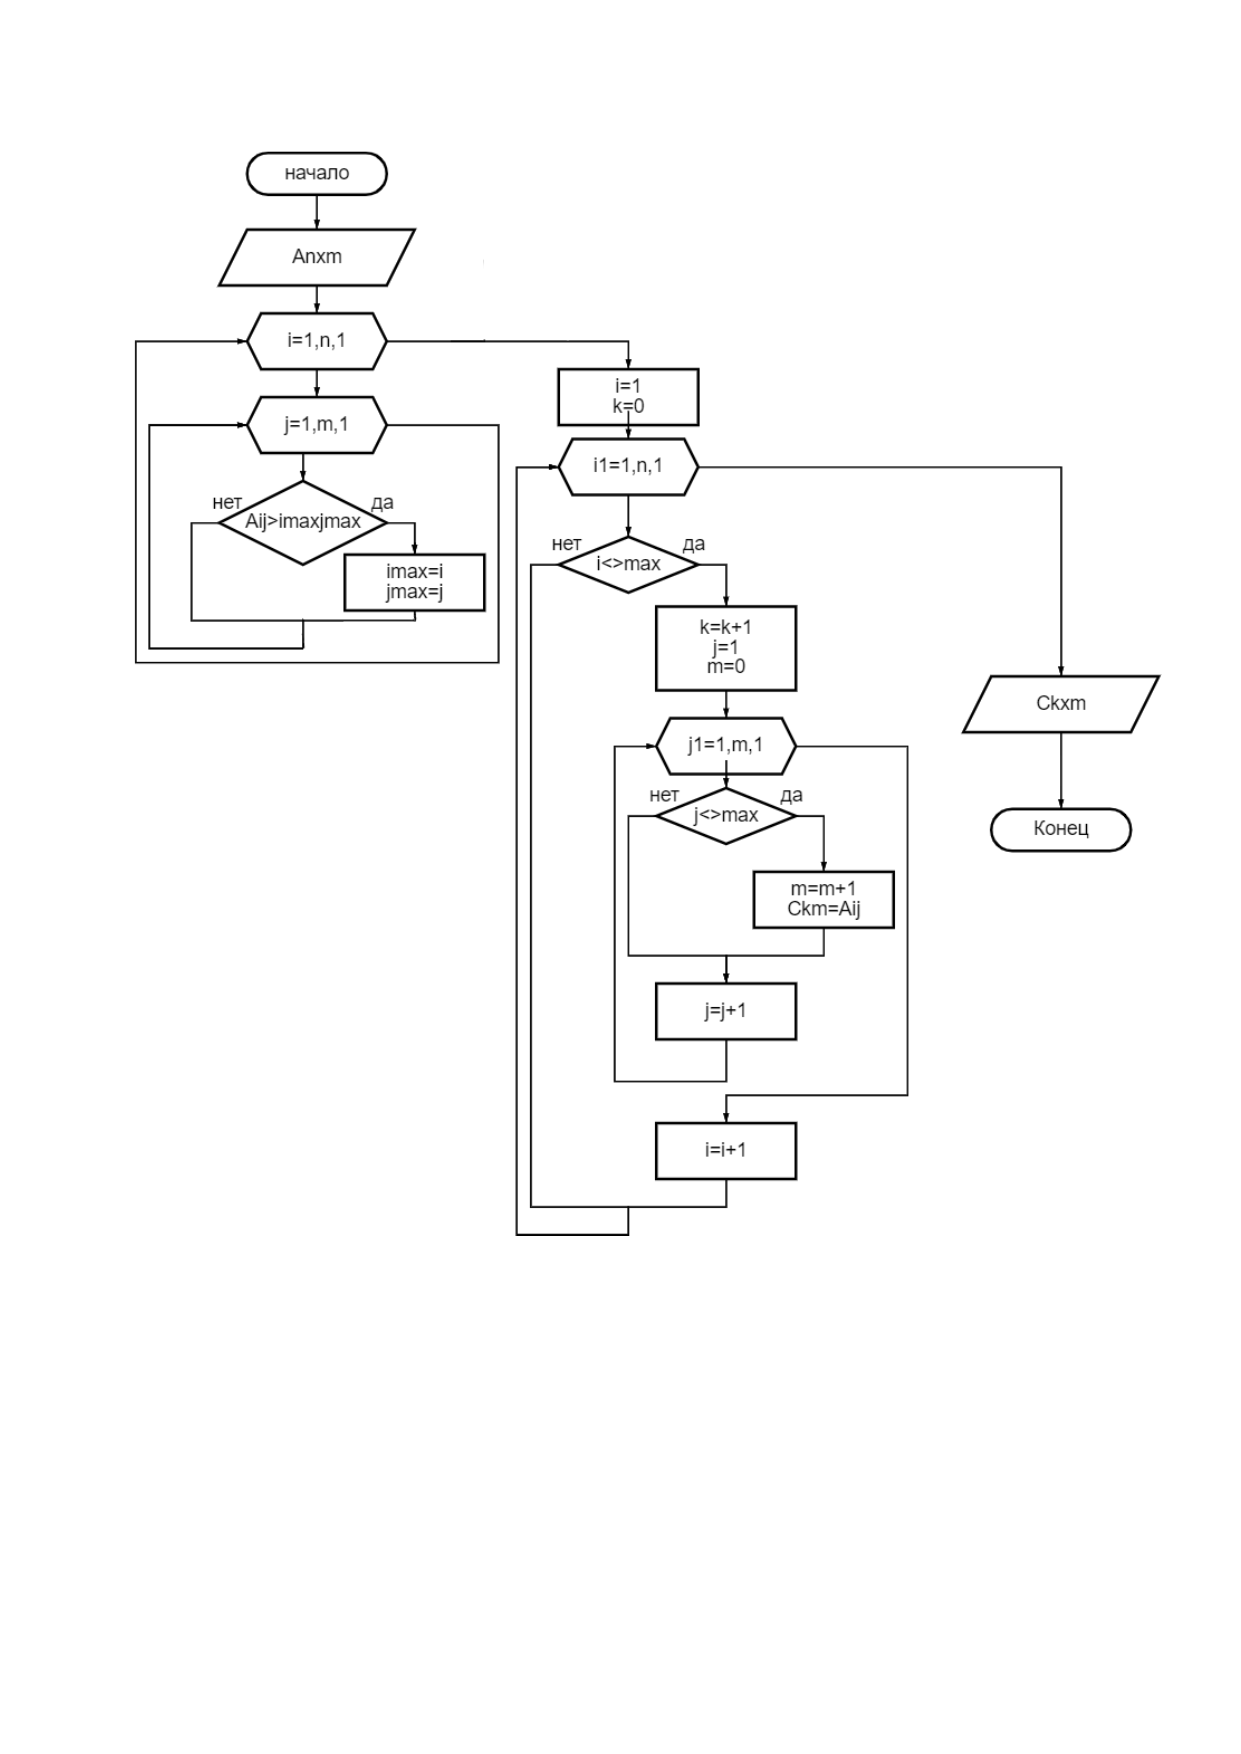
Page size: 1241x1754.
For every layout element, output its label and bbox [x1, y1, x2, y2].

picture [118, 118, 1182, 1236]
